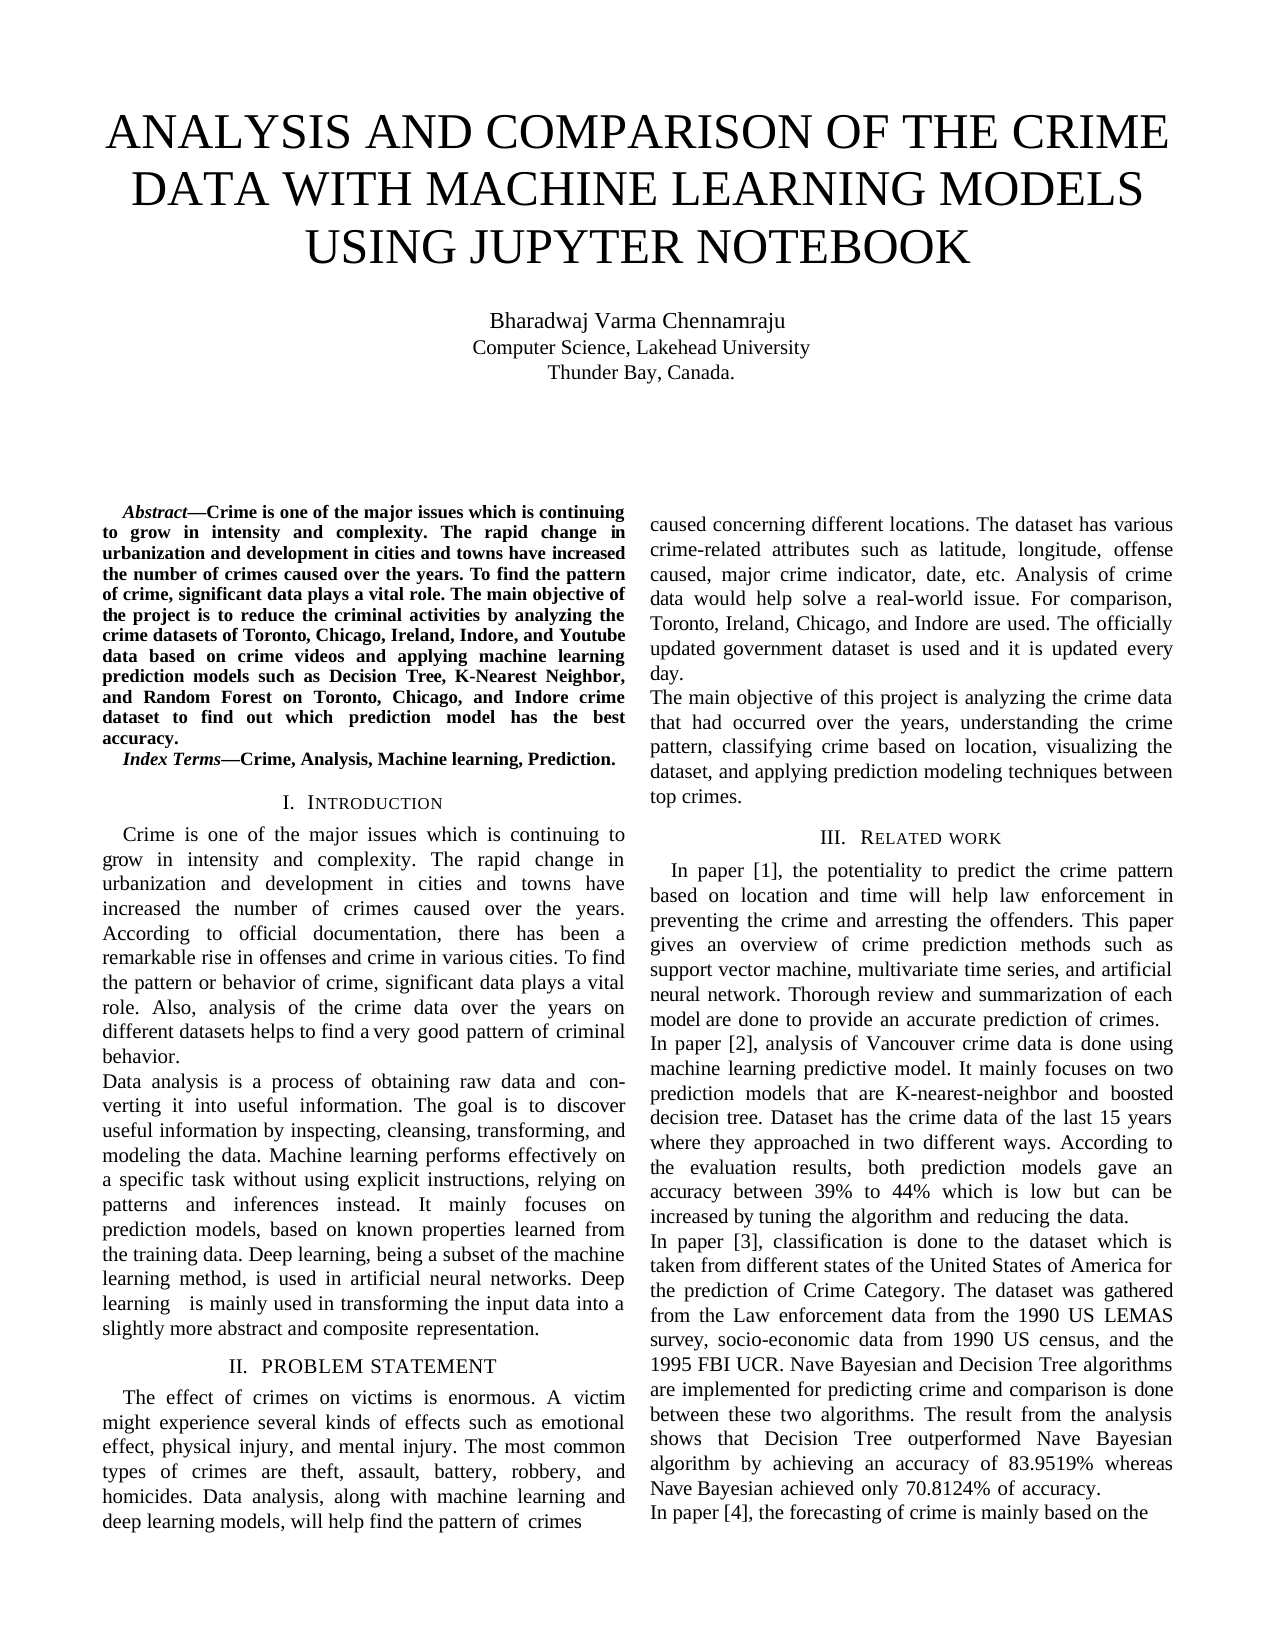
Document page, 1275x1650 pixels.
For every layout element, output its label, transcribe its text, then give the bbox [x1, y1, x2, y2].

list RELATED WORK [820, 825, 1185, 849]
text The effect of crimes on victims is enormous. A victim might experience several kinds of effects such as emotional effect, physical injury, and mental injury. The most common types of crimes are theft, assault, battery, robbery, and homicides. Data analysis, along with machine learning and deep learning models, will help find the pattern of crimes [102, 1385, 625, 1533]
text In paper [2], analysis of Vancouver crime data is done using machine learning predictive model. It mainly focuses on two prediction models that are K-nearest-neighbor and boosted decision tree. Dataset has the crime data of the last 15 years where they approached in two different ways. According to the evaluation results, both prediction models gave an accuracy between 39% to 44% which is low but can be increased by tuning the algorithm and reducing the data. [650, 1031, 1173, 1228]
text Bharadwaj Varma Chennamraju Computer Science, Lakehead University Thunder Bay, Canada. [463, 307, 812, 384]
text In paper [4], the forecasting of crime is mainly based on the [650, 1500, 1185, 1524]
text Data analysis is a process of obtaining raw data and con- verting it into useful information. The goal is to discover useful information by inspecting, cleansing, transforming, and modeling the data. Machine learning performs effectively on a specific task without using explicit instructions, relying on patterns and inferences instead. It mainly focuses on prediction models, based on known properties learned from the training data. Deep learning, being a subset of the machine learning method, is used in artificial neural networks. Deep learning is mainly used in transforming the input data into a slightly more abstract and composite representation. [102, 1069, 625, 1339]
text Crime is one of the major issues which is continuing to grow in intensity and complexity. The rapid change in urbanization and development in cities and towns have increased the number of crimes caused over the years. According to official documentation, there has been a remarkable rise in offenses and crime in various cities. To find the pattern or behavior of crime, significant data plays a vital role. Also, analysis of the crime data over the years on different datasets helps to find a very good pattern of criminal behavior. [102, 822, 625, 1068]
text ANALYSIS AND COMPARISON OF THE CRIME DATA WITH MACHINE LEARNING MODELS USING JUPYTER NOTEBOOK [103, 102, 1172, 274]
text caused concerning different locations. The dataset has various crime-related attributes such as latitude, longitude, offense caused, major crime indicator, date, etc. Analysis of crime data would help solve a real-world issue. For comparison, Toronto, Ireland, Chicago, and Indore are used. The officially updated government dataset is used and it is updated every day. [650, 512, 1173, 684]
list INTRODUCTION [282, 790, 629, 814]
text Index Terms—Crime, Analysis, Machine learning, Prediction. [123, 748, 629, 770]
list PROBLEM STATEMENT [229, 1354, 629, 1378]
text In paper [3], classification is done to the dataset which is taken from different states of the United States of America for the prediction of Crime Category. The dataset was gathered from the Law enforcement data from the 1990 US LEMAS survey, socio-economic data from 1990 US census, and the 1995 FBI UCR. Nave Bayesian and Decision Tree algorithms are implemented for predicting crime and comparison is done between these two algorithms. The result from the analysis shows that Decision Tree outperformed Nave Bayesian algorithm by achieving an accuracy of 83.9519% whereas Nave Bayesian achieved only 70.8124% of accuracy. [650, 1229, 1173, 1499]
text The main objective of this project is analyzing the crime data that had occurred over the years, understanding the crime pattern, classifying crime based on location, visualizing the dataset, and applying prediction modeling techniques between top crimes. [650, 685, 1173, 808]
text Abstract—Crime is one of the major issues which is continuing to grow in intensity and complexity. The rapid change in urbanization and development in cities and towns have increased the number of crimes caused over the years. To find the pattern of crime, significant data plays a vital role. The main objective of the project is to reduce the criminal activities by analyzing the crime datasets of Toronto, Chicago, Ireland, Indore, and Youtube data based on crime videos and applying machine learning prediction models such as Decision Tree, K-Nearest Neighbor, and Random Forest on Toronto, Chicago, and Indore crime dataset to find out which prediction model has the best accuracy. [102, 502, 625, 748]
text In paper [1], the potentiality to predict the crime pattern based on location and time will help law enforcement in preventing the crime and arresting the offenders. This paper gives an overview of crime prediction methods such as support vector machine, multivariate time series, and artificial neural network. Thorough review and summarization of each model are done to provide an accurate prediction of crimes. [650, 858, 1173, 1031]
